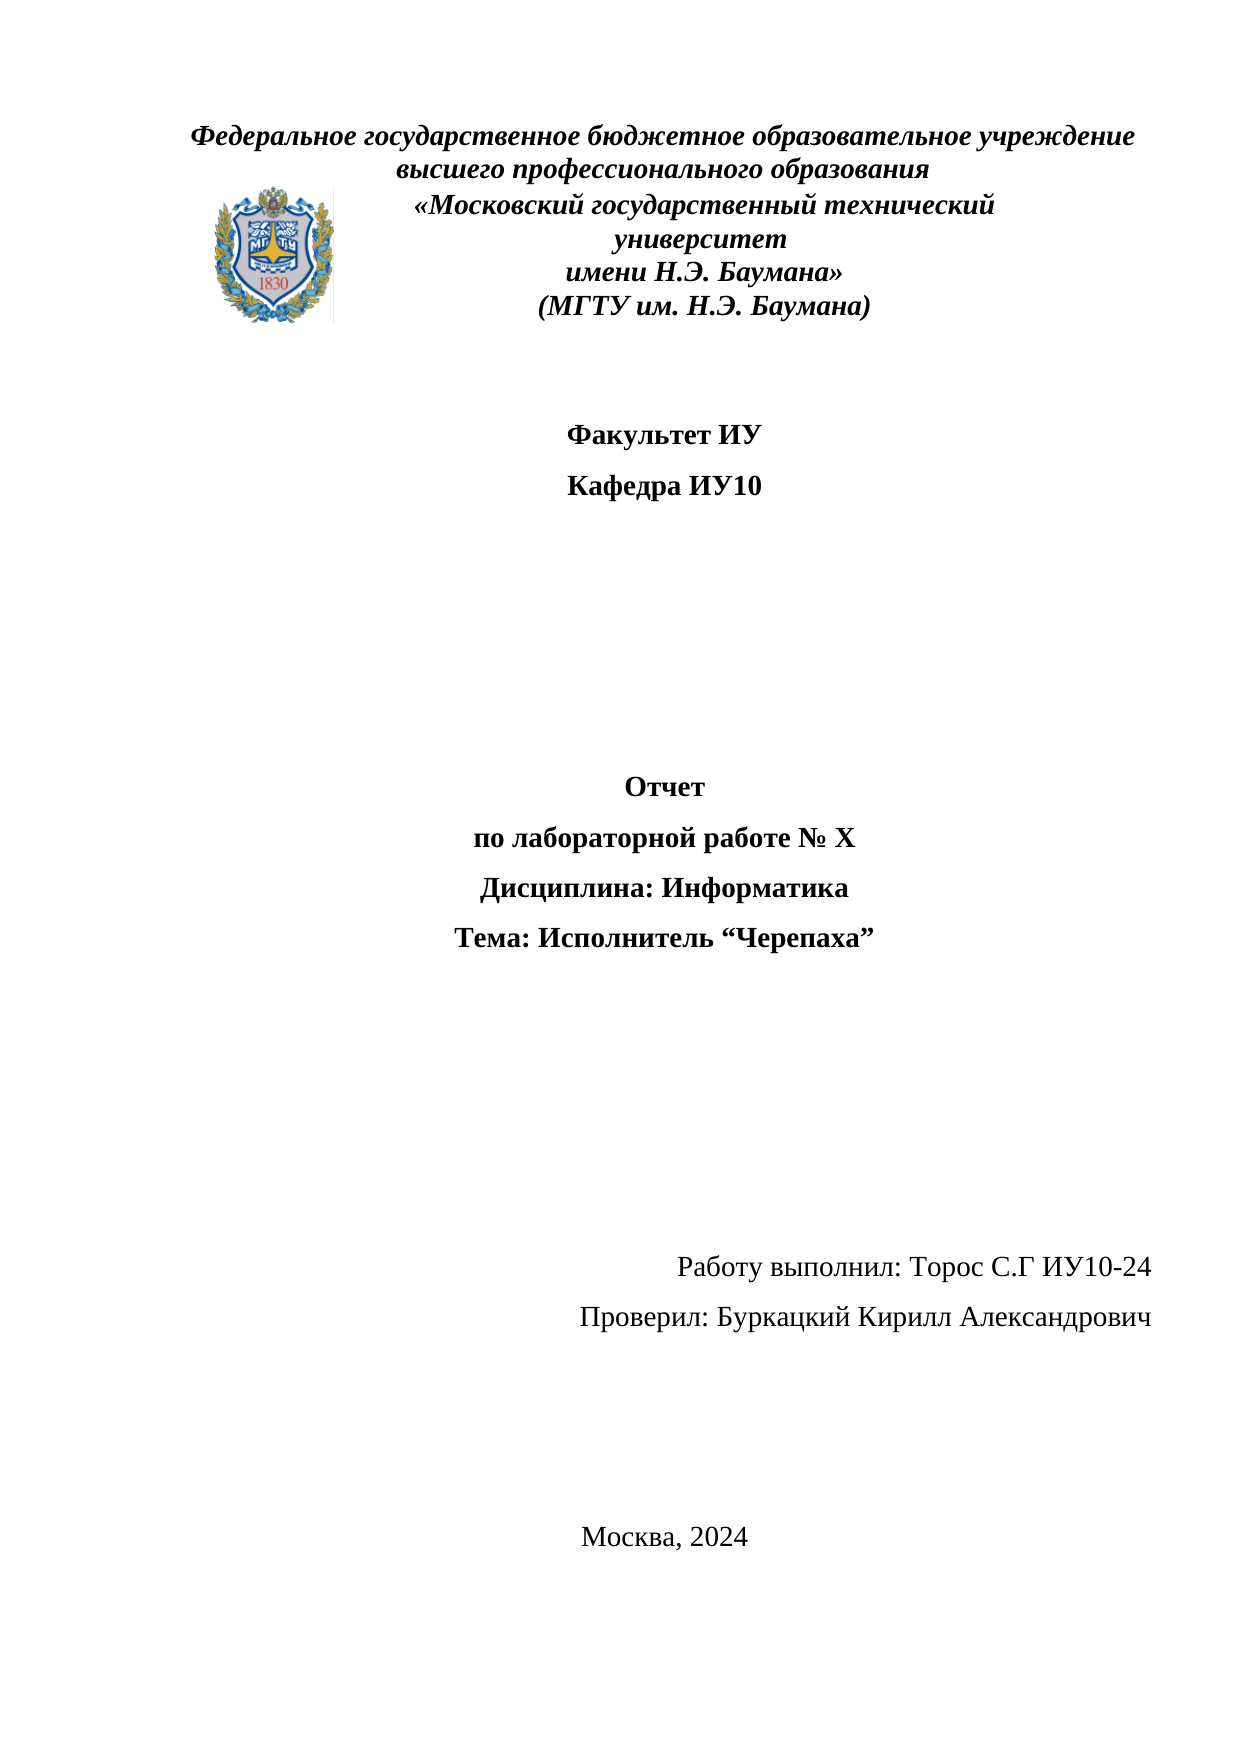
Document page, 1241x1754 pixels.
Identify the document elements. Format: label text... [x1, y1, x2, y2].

text Тема: Исполнитель “Черепаха” [177, 921, 1152, 954]
text Проверил: Буркацкий Кирилл Александрович [177, 1299, 1152, 1333]
table_header «Московский государственный технический университет имени Н.Э. Баумана» (МГТУ им. Н.Э. Баумана) [371, 185, 1041, 324]
text Москва, 2024 [177, 1519, 1152, 1553]
table_header [177, 185, 371, 324]
text по лабораторной работе № Х [177, 820, 1152, 853]
text Работу выполнил: Торос С.Г ИУ10-24 [177, 1249, 1152, 1282]
text Дисциплина: Информатика [177, 870, 1152, 904]
picture [214, 186, 335, 323]
text Федеральное государственное бюджетное образовательное учреждение высшего профессионального образования [177, 118, 1152, 185]
text Факультет ИУ [177, 417, 1152, 451]
text Кафедра ИУ10 [177, 468, 1152, 501]
text Отчет [177, 769, 1152, 803]
